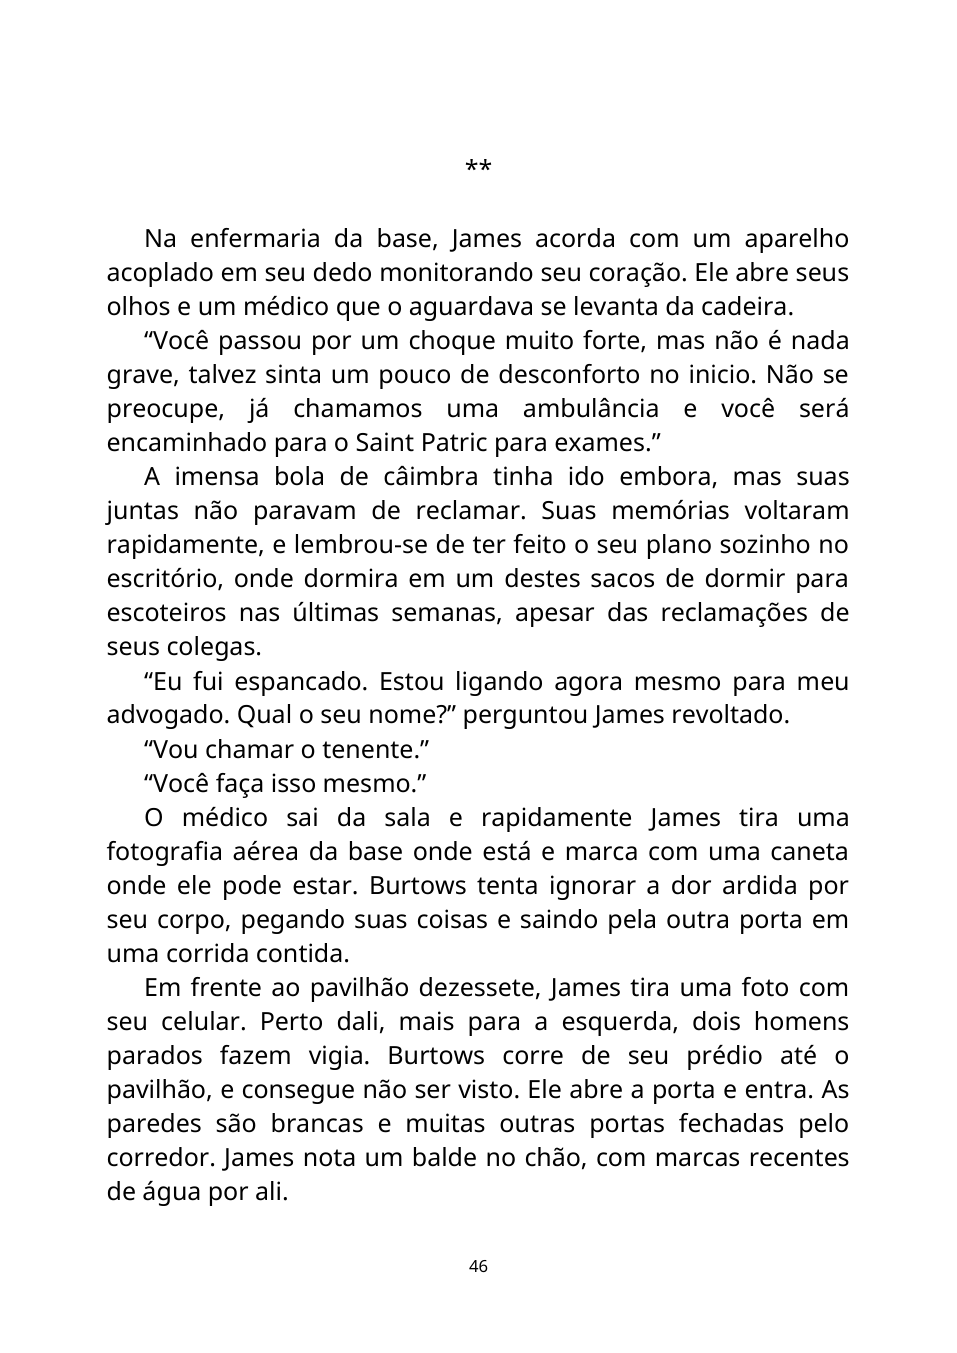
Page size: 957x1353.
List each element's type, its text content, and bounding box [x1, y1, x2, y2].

text Em frente ao pavilhão dezessete, James tira uma foto com seu celular. Perto dali, mais para a esquerda, dois homens parados fazem vigia. Burtows corre de seu prédio até o pavilhão, e consegue não ser visto. Ele abre a porta e entra. As paredes são brancas e muitas outras portas fechadas pelo corredor. James nota um balde no chão, com marcas recentes de água por ali. [106, 970, 850, 1208]
text “Vou chamar o tenente.” [106, 731, 850, 765]
text A imensa bola de câimbra tinha ido embora, mas suas juntas não paravam de reclamar. Suas memórias voltaram rapidamente, e lembrou-se de ter feito o seu plano sozinho no escritório, onde dormira em um destes sacos de dormir para escoteiros nas últimas semanas, apesar das reclamações de seus colegas. [106, 459, 850, 663]
text ** [106, 152, 850, 186]
text O médico sai da sala e rapidamente James tira uma fotografia aérea da base onde está e marca com uma caneta onde ele pode estar. Burtows tenta ignorar a dor ardida por seu corpo, pegando suas coisas e saindo pela outra porta em uma corrida contida. [106, 799, 850, 970]
text “Você passou por um choque muito forte, mas não é nada grave, talvez sinta um pouco de desconforto no inicio. Não se preocupe, já chamamos uma ambulância e você será encaminhado para o Saint Patric para exames.” [106, 322, 850, 459]
text “Você faça isso mesmo.” [106, 765, 850, 799]
text “Eu fui espancado. Estou ligando agora mesmo para meu advogado. Qual o seu nome?” perguntou James revoltado. [106, 663, 850, 731]
text Na enfermaria da base, James acorda com um aparelho acoplado em seu dedo monitorando seu coração. Ele abre seus olhos e um médico que o aguardava se levanta da cadeira. [106, 220, 850, 322]
